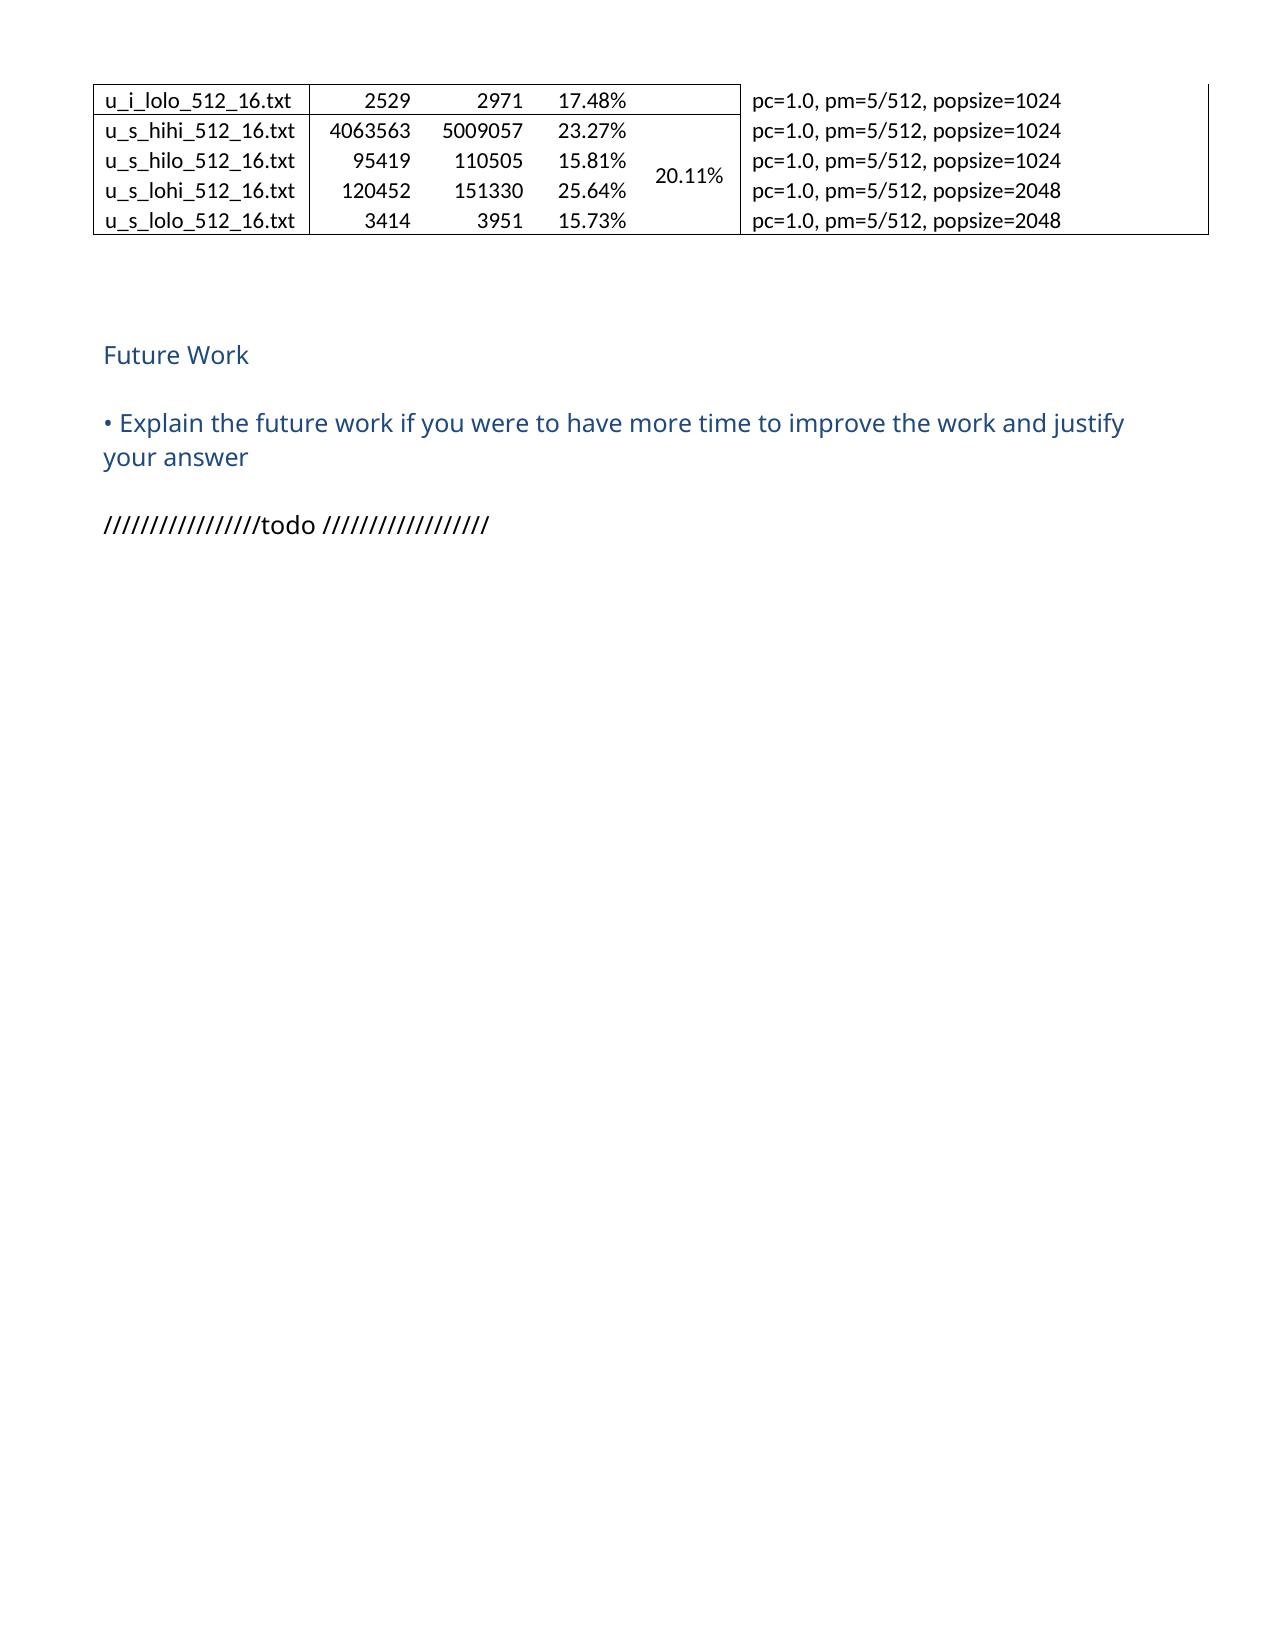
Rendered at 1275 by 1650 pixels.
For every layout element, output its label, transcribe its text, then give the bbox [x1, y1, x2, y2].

text your answer [103, 440, 1172, 474]
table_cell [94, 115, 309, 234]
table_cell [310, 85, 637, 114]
text /////////////////todo ////////////////// [103, 508, 1172, 542]
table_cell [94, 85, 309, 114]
text Future Work [103, 338, 1172, 372]
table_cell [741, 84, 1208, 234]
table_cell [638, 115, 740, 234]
text • Explain the future work if you were to have more time to improve the work and justify [103, 406, 1172, 440]
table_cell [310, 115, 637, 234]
